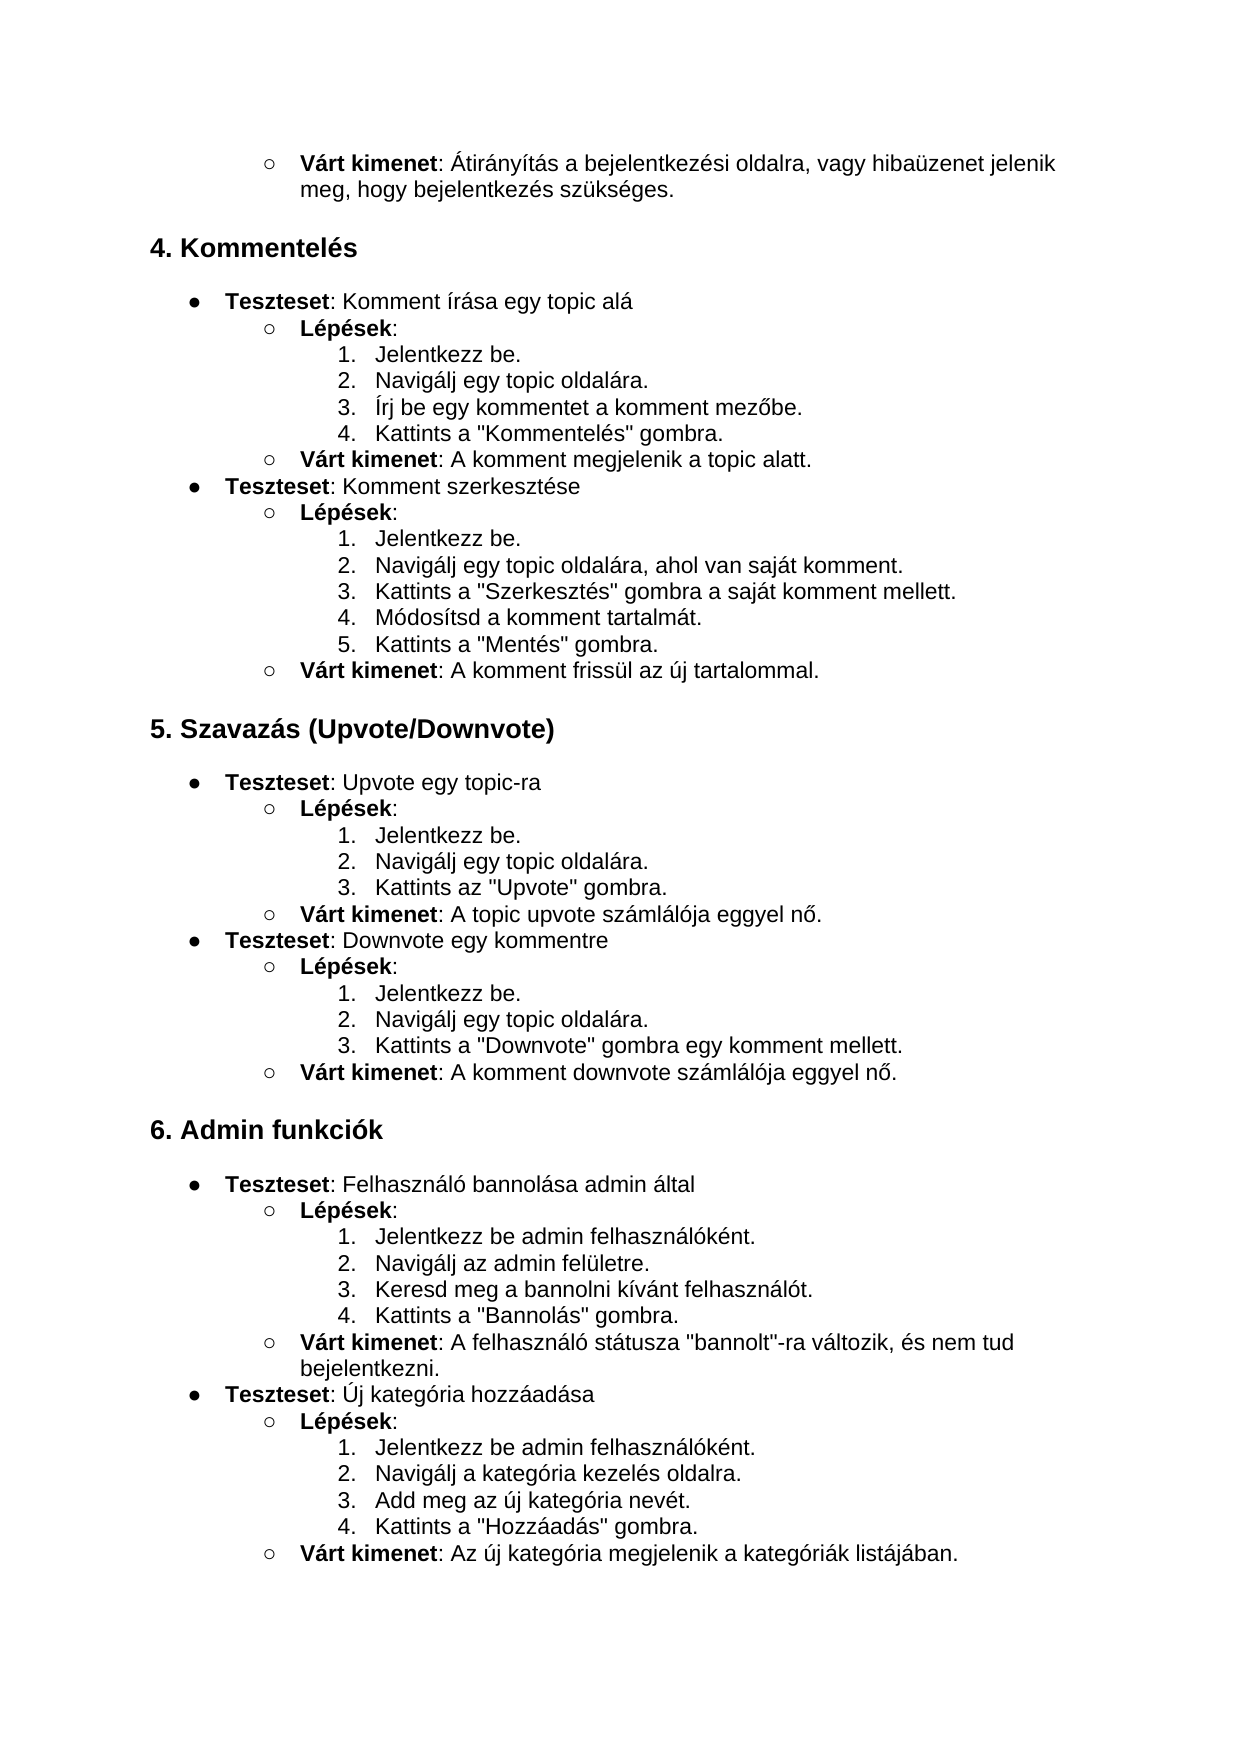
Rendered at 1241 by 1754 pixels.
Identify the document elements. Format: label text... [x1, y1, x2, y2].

list Keresd meg a bannolni kívánt felhasználót. [337, 1276, 1090, 1302]
list Jelentkezz be. [337, 980, 1090, 1006]
list Várt kimenet: Átirányítás a bejelentkezési oldalra, vagy hibaüzenet jelenik meg, hogy bejelentkezés szükséges. [262, 150, 1090, 203]
list Teszteset: Új kategória hozzáadása [187, 1381, 1090, 1408]
list Navigálj egy topic oldalára. [337, 848, 1090, 874]
list Lépések: [262, 314, 1090, 341]
list Navigálj egy topic oldalára. [337, 1006, 1090, 1032]
subtitle 6. Admin funkciók [150, 1114, 1090, 1146]
list Navigálj egy topic oldalára, ahol van saját komment. [337, 552, 1090, 578]
list Jelentkezz be admin felhasználóként. [337, 1223, 1090, 1249]
list Teszteset: Komment szerkesztése [187, 473, 1090, 499]
list Várt kimenet: Az új kategória megjelenik a kategóriák listájában. [262, 1539, 1090, 1566]
list Jelentkezz be. [337, 341, 1090, 367]
list Teszteset: Komment írása egy topic alá [187, 288, 1090, 314]
list Kattints a "Kommentelés" gombra. [337, 420, 1090, 446]
list Navigálj egy topic oldalára. [337, 367, 1090, 393]
list Írj be egy kommentet a komment mezőbe. [337, 393, 1090, 420]
list Lépések: [262, 1408, 1090, 1434]
list Várt kimenet: A komment frissül az új tartalommal. [262, 657, 1090, 683]
list Jelentkezz be admin felhasználóként. [337, 1434, 1090, 1460]
list Jelentkezz be. [337, 525, 1090, 552]
list Módosítsd a komment tartalmát. [337, 604, 1090, 631]
list Add meg az új kategória nevét. [337, 1487, 1090, 1513]
subtitle 4. Kommentelés [150, 232, 1090, 263]
list Kattints a "Bannolás" gombra. [337, 1302, 1090, 1329]
list Várt kimenet: A komment downvote számlálója eggyel nő. [262, 1059, 1090, 1085]
list Teszteset: Upvote egy topic-ra [187, 769, 1090, 795]
list Kattints a "Szerkesztés" gombra a saját komment mellett. [337, 578, 1090, 604]
list Teszteset: Felhasználó bannolása admin által [187, 1171, 1090, 1197]
list Jelentkezz be. [337, 822, 1090, 848]
list Kattints a "Hozzáadás" gombra. [337, 1513, 1090, 1539]
list Kattints az "Upvote" gombra. [337, 874, 1090, 901]
list Várt kimenet: A komment megjelenik a topic alatt. [262, 446, 1090, 473]
list Lépések: [262, 1197, 1090, 1223]
list Várt kimenet: A topic upvote számlálója eggyel nő. [262, 901, 1090, 927]
list Lépések: [262, 795, 1090, 822]
list Navigálj a kategória kezelés oldalra. [337, 1460, 1090, 1487]
list Lépések: [262, 499, 1090, 525]
subtitle 5. Szavazás (Upvote/Downvote) [150, 713, 1090, 744]
list Kattints a "Mentés" gombra. [337, 631, 1090, 657]
list Kattints a "Downvote" gombra egy komment mellett. [337, 1032, 1090, 1059]
list Lépések: [262, 953, 1090, 980]
list Várt kimenet: A felhasználó státusza "bannolt"-ra változik, és nem tud bejelentkezni. [262, 1329, 1090, 1381]
list Teszteset: Downvote egy kommentre [187, 927, 1090, 953]
list Navigálj az admin felületre. [337, 1249, 1090, 1276]
